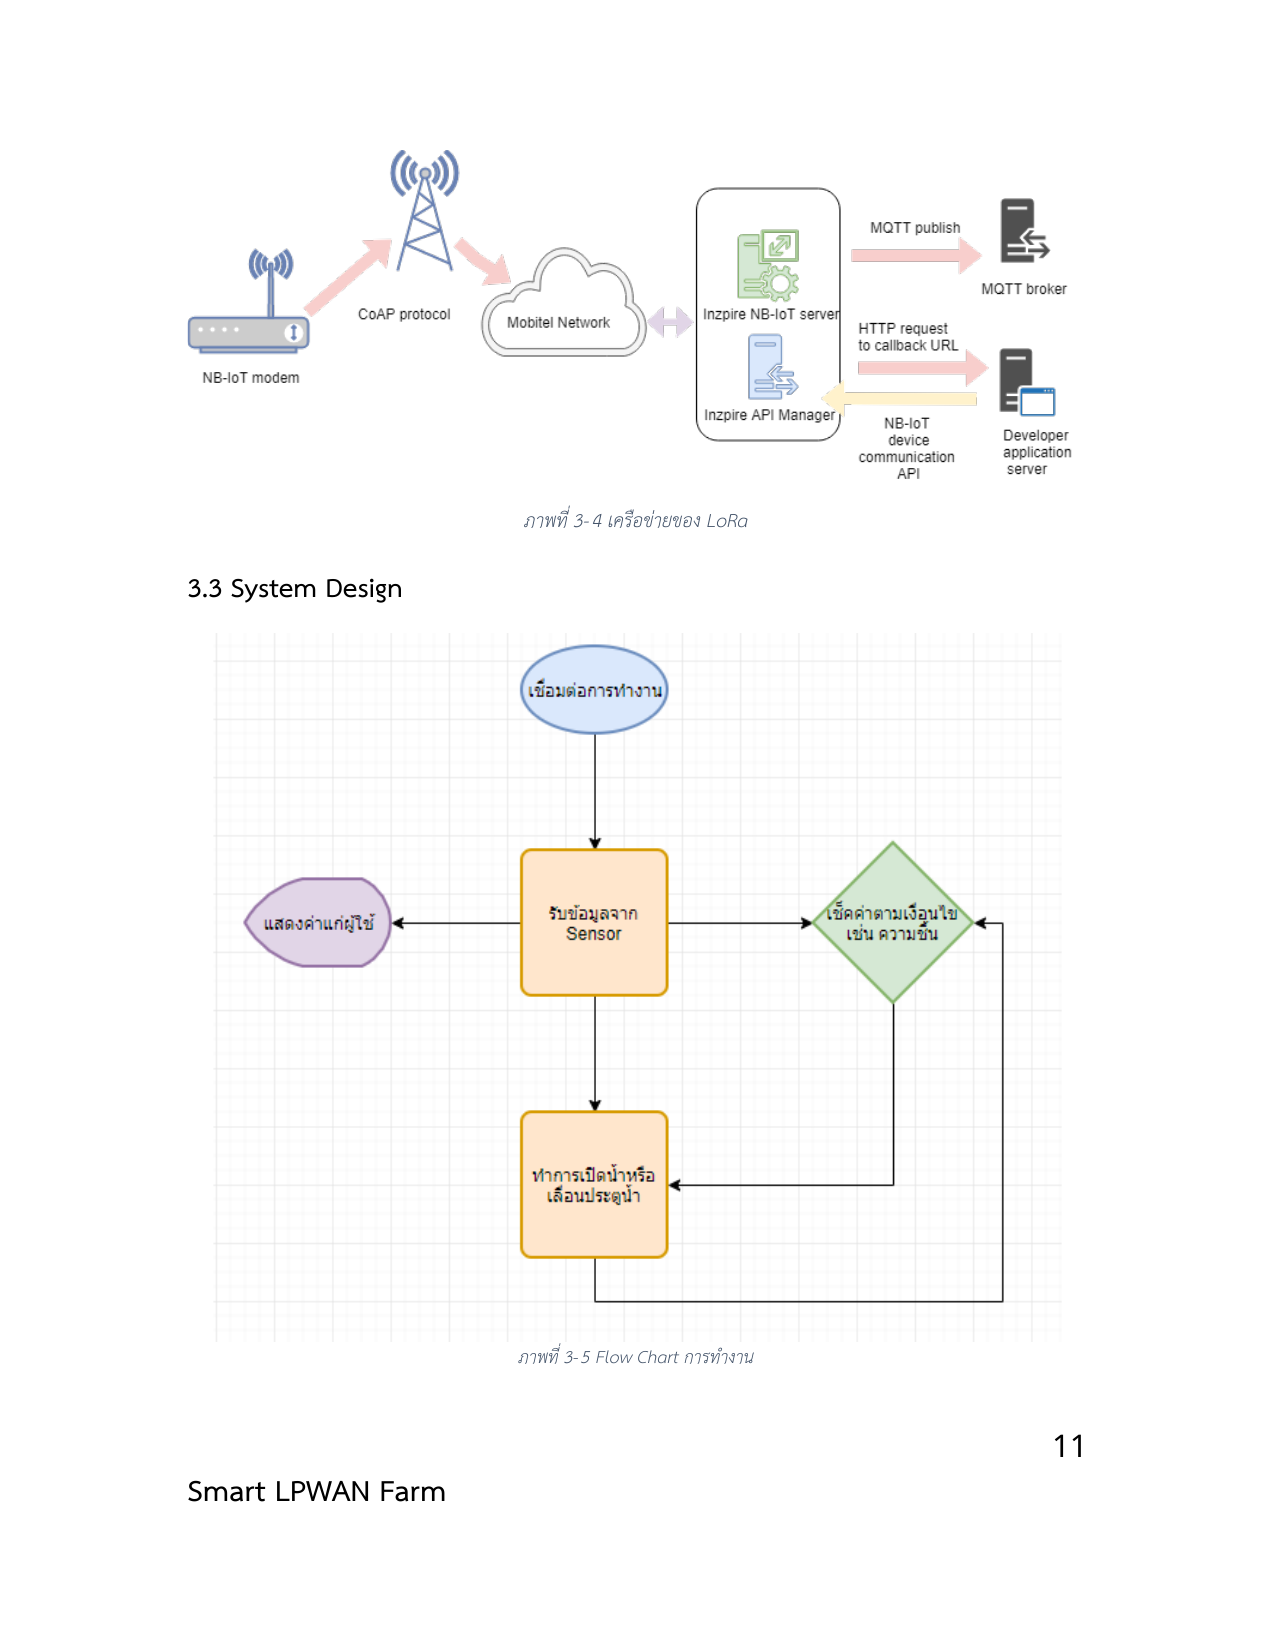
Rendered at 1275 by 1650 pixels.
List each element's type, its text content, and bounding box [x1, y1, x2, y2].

picture [213, 633, 1062, 1342]
text ภาพที่ 3-4 เครือข่ายของ LoRa [187, 504, 1087, 540]
text ภาพที่ 3-5 Flow Chart การทำงาน [187, 1342, 1087, 1375]
subtitle 3.3 System Design [187, 565, 1087, 614]
picture [187, 150, 1088, 485]
